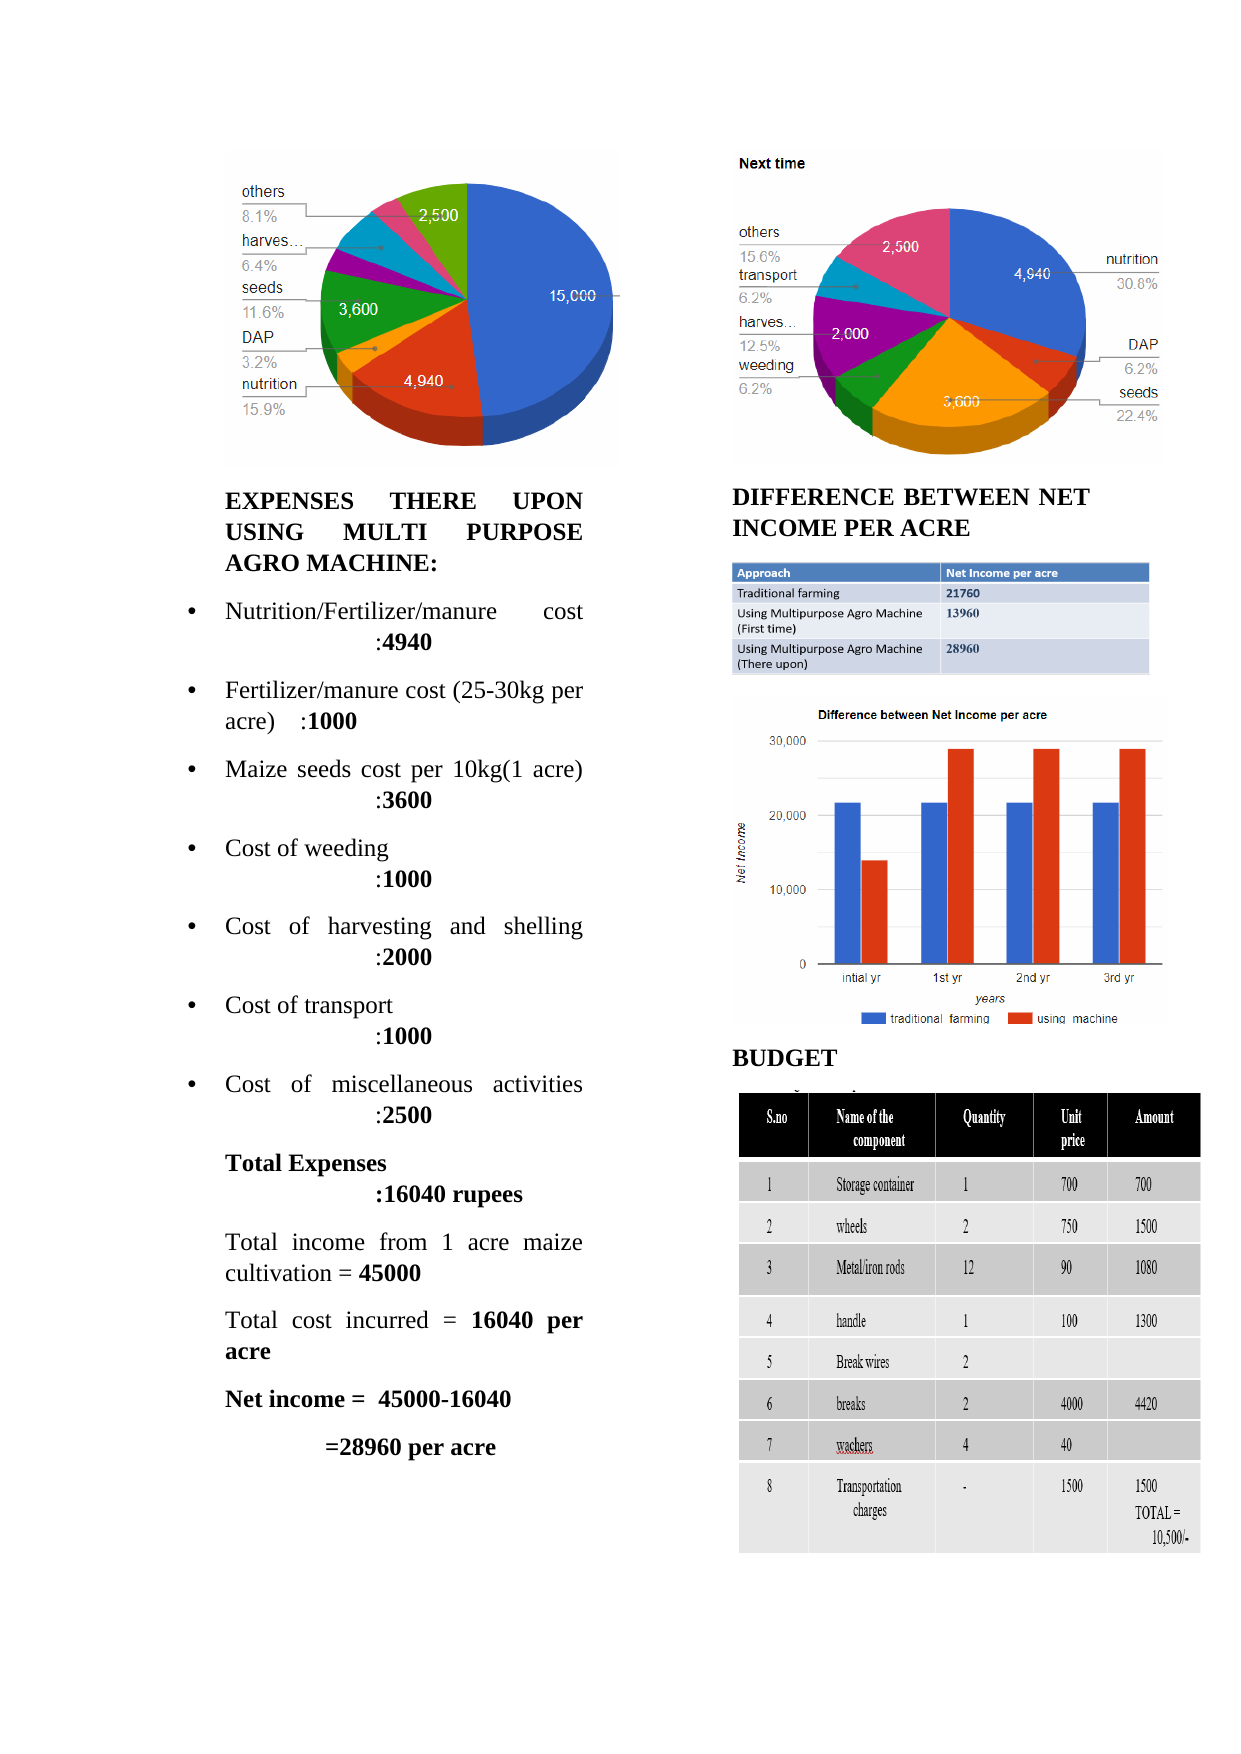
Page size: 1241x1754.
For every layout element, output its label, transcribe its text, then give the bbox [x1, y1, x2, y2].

picture [732, 561, 1151, 679]
list Nutrition/Fertilizer/manure cost :4940 [187, 596, 583, 656]
picture [732, 697, 1170, 1024]
list Maize seeds cost per 10kg(1 acre) :3600 [187, 754, 583, 813]
text Total cost incurred = 16040 per acre [225, 1305, 583, 1365]
text =28960 per acre [225, 1432, 583, 1461]
picture [225, 150, 620, 468]
text Total Expenses :16040 rupees [225, 1148, 583, 1208]
text Total income from 1 acre maize cultivation = 45000 [225, 1227, 583, 1286]
list Cost of transport :1000 [187, 990, 583, 1050]
text BUDGET [732, 1043, 1090, 1071]
text Net income = 45000-16040 [225, 1384, 583, 1413]
list Fertilizer/manure cost (25-30kg per acre) :1000 [187, 675, 583, 735]
picture [732, 1090, 1209, 1578]
list Cost of harvesting and shelling :2000 [187, 911, 583, 971]
picture [732, 150, 1166, 464]
text EXPENSES THERE UPON USING MULTI PURPOSE AGRO MACHINE: [225, 486, 583, 577]
list Cost of weeding :1000 [187, 832, 583, 892]
list Cost of miscellaneous activities :2500 [187, 1069, 583, 1129]
text DIFFERENCE BETWEEN NET INCOME PER ACRE [732, 482, 1090, 542]
